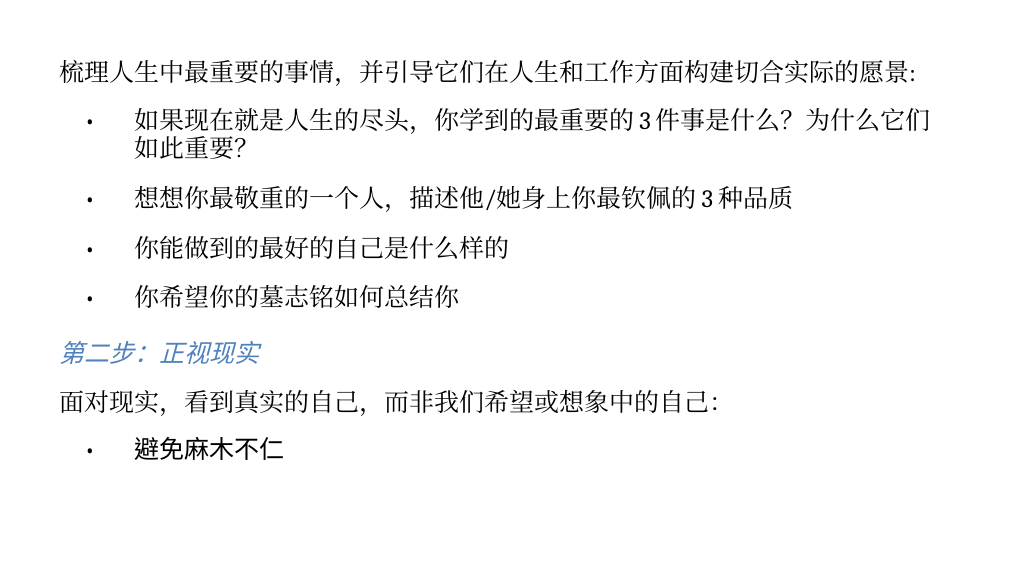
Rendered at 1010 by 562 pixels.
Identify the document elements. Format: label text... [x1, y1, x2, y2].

list 你能做到的最好的自己是什么样的 [84, 234, 951, 263]
text 梳理人生中最重要的事情，并引导它们在人生和工作方面构建切合实际的愿景: [59, 59, 951, 88]
list 避免麻木不仁 [84, 436, 951, 465]
list 你希望你的墓志铭如何总结你 [84, 284, 951, 313]
subtitle 第二步：正视现实 [59, 334, 951, 370]
text 面对现实，看到真实的自己，而非我们希望或想象中的自己： [59, 389, 951, 417]
list 想想你最敬重的一个人，描述他/她身上你最钦佩的3种品质 [84, 185, 951, 214]
list 如果现在就是人生的尽头，你学到的最重要的3件事是什么？为什么它们如此重要？ [84, 107, 951, 164]
